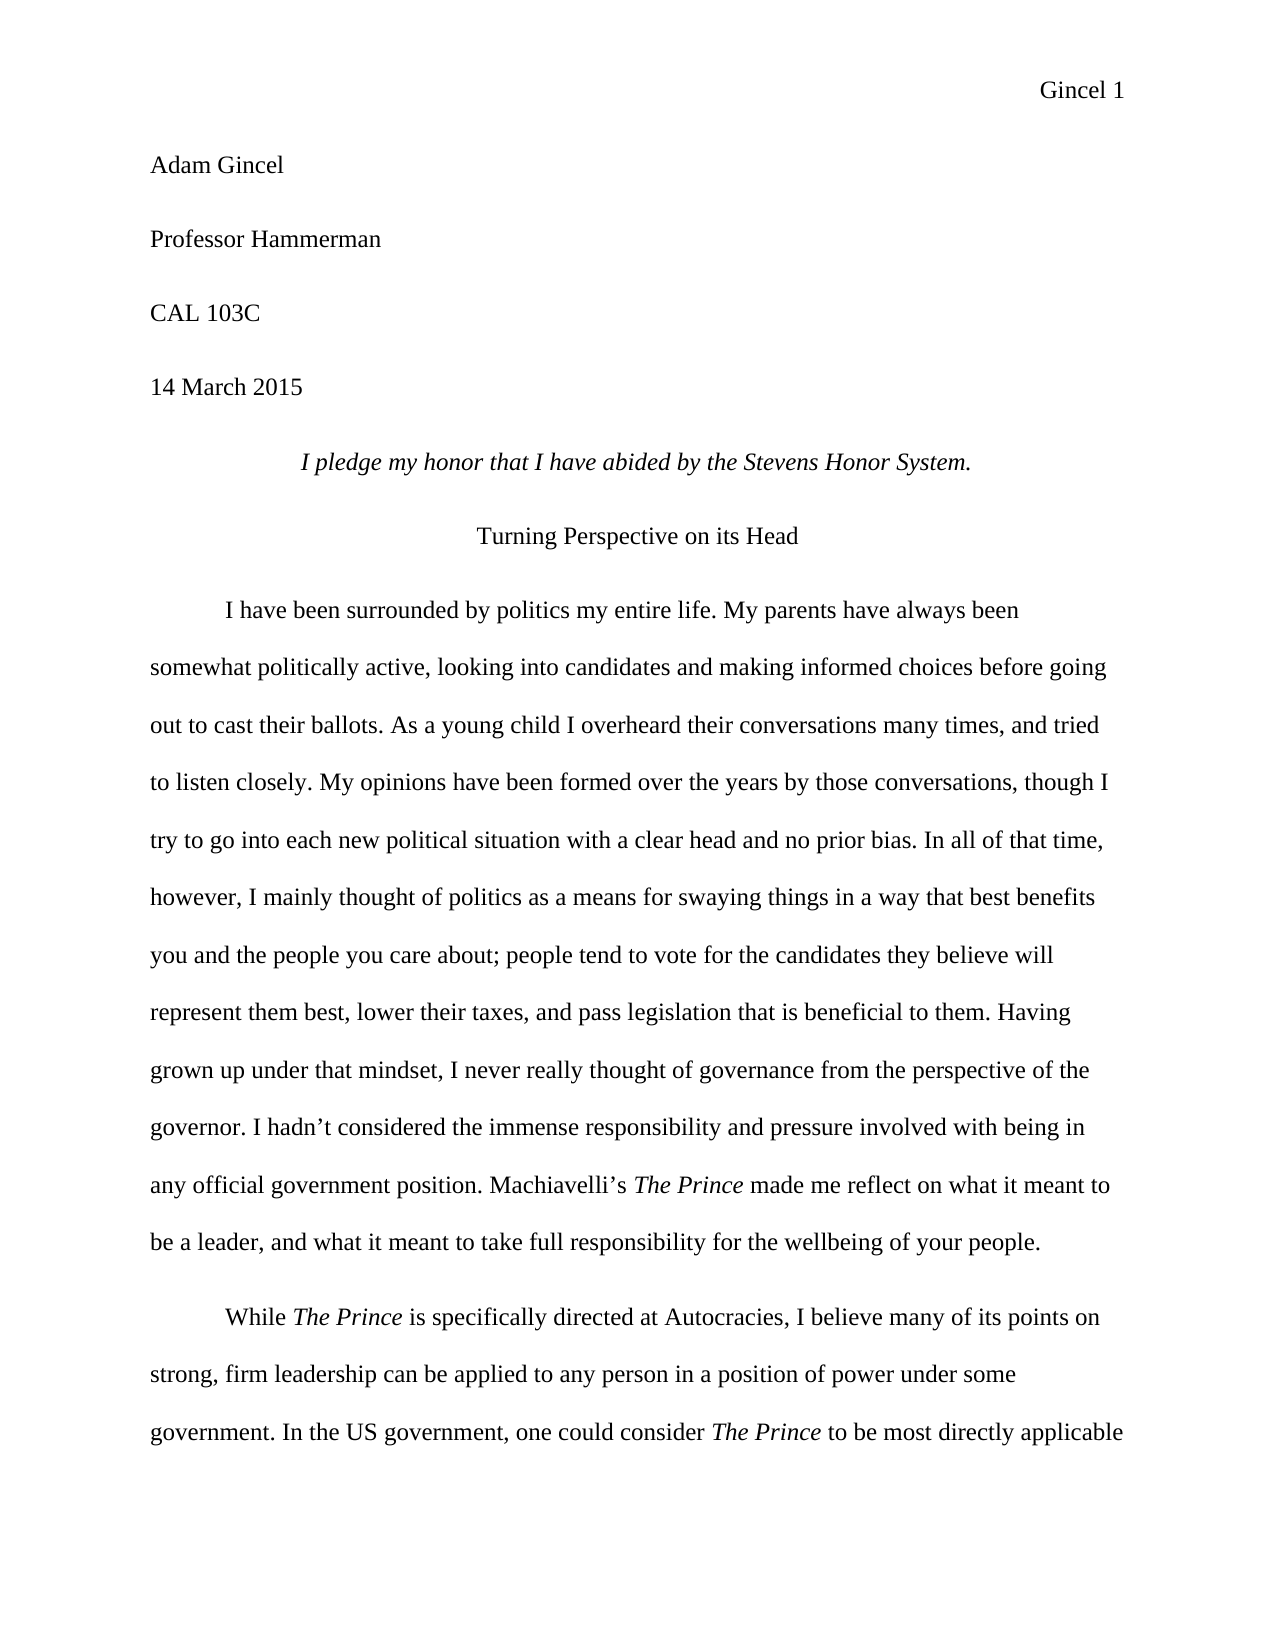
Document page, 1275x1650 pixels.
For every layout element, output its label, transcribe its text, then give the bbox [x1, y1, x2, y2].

text 14 March 2015 [150, 372, 1125, 401]
text CAL 103C [150, 298, 1125, 327]
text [150, 1302, 1125, 1445]
text I have been surrounded by politics my entire life. My parents have always been somewhat politically active, looking into candidates and making informed choices before going out to cast their ballots. As a young child I overheard their conversations many times, and tried to listen closely. My opinions have been formed over the years by those conversations, though I try to go into each new political situation with a clear head and no prior bias. In all of that time, however, I mainly thought of politics as a means for swaying things in a way that best benefits you and the people you care about; people tend to vote for the candidates they believe will represent them best, lower their taxes, and pass legislation that is beneficial to them. Having grown up under that mindset, I never really thought of governance from the perspective of the governor. I hadn’t considered the immense responsibility and pressure involved with being in any official government position. Machiavelli’s The Prince made me reflect on what it meant to be a leader, and what it meant to take full responsibility for the wellbeing of your people. [150, 595, 1125, 1256]
text I pledge my honor that I have abided by the Stevens Honor System. [150, 447, 1125, 475]
text Adam Gincel [150, 150, 1125, 179]
text Turning Perspective on its Head [150, 521, 1125, 549]
text Professor Hammerman [150, 224, 1125, 253]
